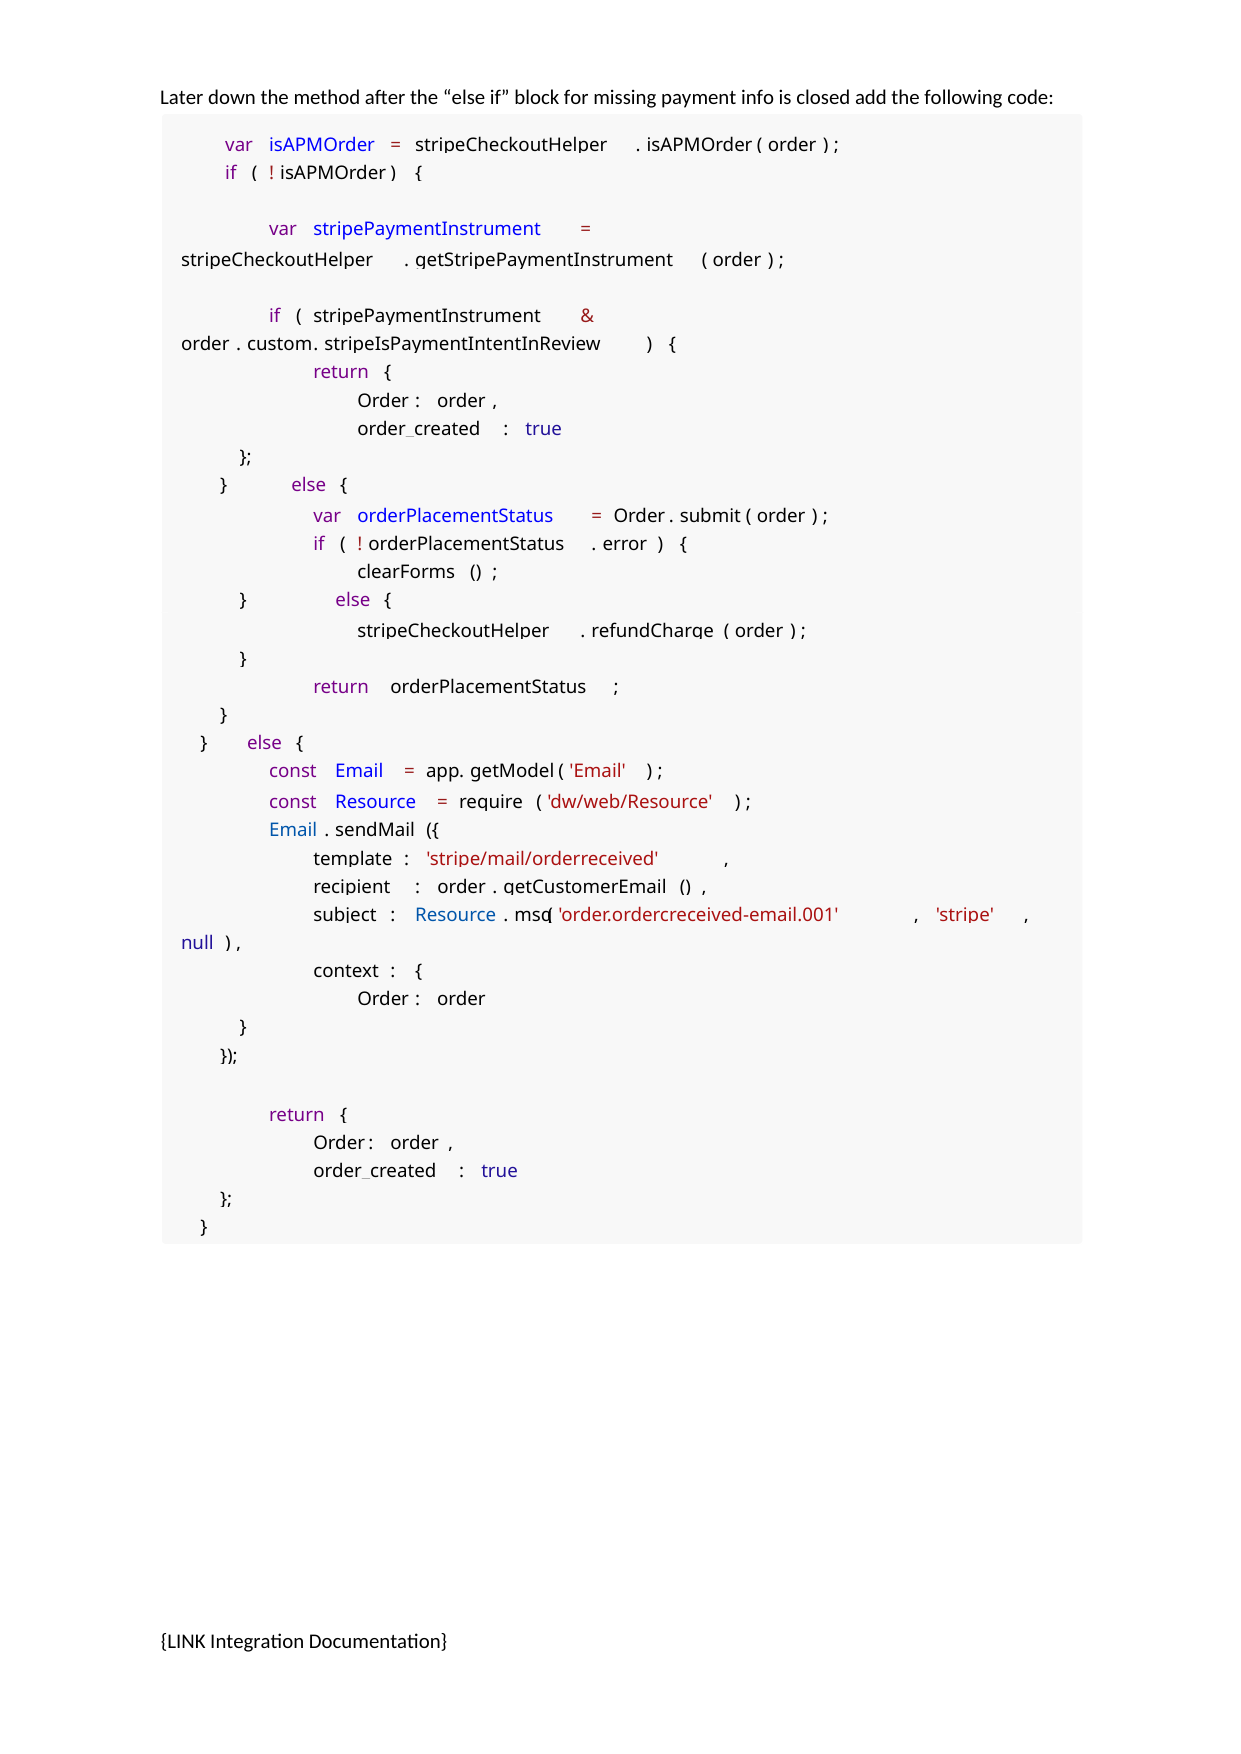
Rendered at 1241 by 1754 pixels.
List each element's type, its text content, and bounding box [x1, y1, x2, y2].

text Later down the method after the “else if” block for missing payment info is closed add the following code: [160, 84, 1081, 110]
